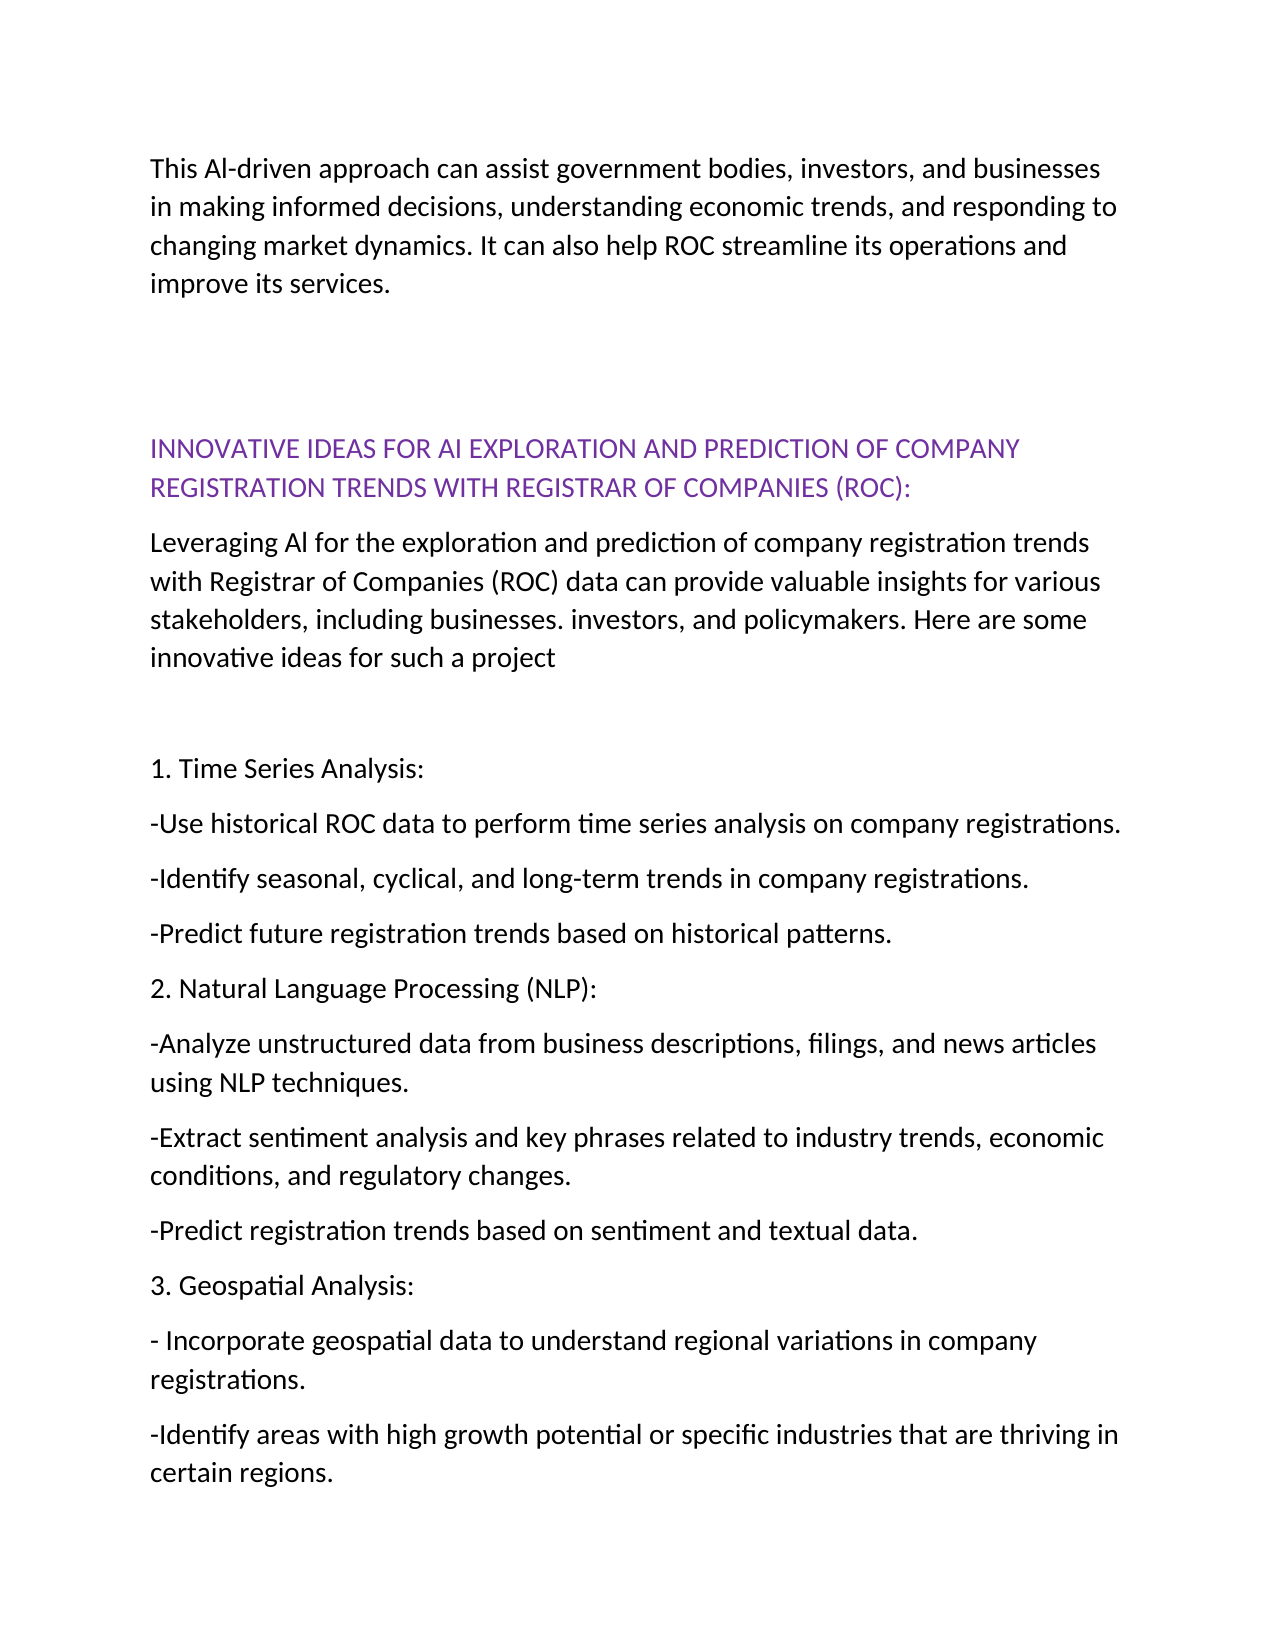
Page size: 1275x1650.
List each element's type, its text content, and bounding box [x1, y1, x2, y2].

text 1. Time Series Analysis: [150, 750, 1125, 785]
text -Identify areas with high growth potential or specific industries that are thriving in certain regions. [150, 1416, 1125, 1490]
text 2. Natural Language Processing (NLP): [150, 970, 1125, 1006]
text INNOVATIVE IDEAS FOR AI EXPLORATION AND PREDICTION OF COMPANY REGISTRATION TRENDS WITH REGISTRAR OF COMPANIES (ROC): [150, 431, 1125, 505]
text Leveraging Al for the exploration and prediction of company registration trends with Registrar of Companies (ROC) data can provide valuable insights for various stakeholders, including businesses. investors, and policymakers. Here are some innovative ideas for such a project [150, 524, 1125, 675]
text -Use historical ROC data to perform time series analysis on company registrations. [150, 805, 1125, 840]
text -Identify seasonal, cyclical, and long-term trends in company registrations. [150, 860, 1125, 896]
text 3. Geospatial Analysis: [150, 1267, 1125, 1303]
text -Predict future registration trends based on historical patterns. [150, 915, 1125, 951]
text This Al-driven approach can assist government bodies, investors, and businesses in making informed decisions, understanding economic trends, and responding to changing market dynamics. It can also help ROC streamline its operations and improve its services. [150, 150, 1125, 301]
text - Incorporate geospatial data to understand regional variations in company registrations. [150, 1322, 1125, 1397]
text -Analyze unstructured data from business descriptions, filings, and news articles using NLP techniques. [150, 1025, 1125, 1099]
text -Predict registration trends based on sentiment and textual data. [150, 1212, 1125, 1248]
text -Extract sentiment analysis and key phrases related to industry trends, economic conditions, and regulatory changes. [150, 1119, 1125, 1193]
